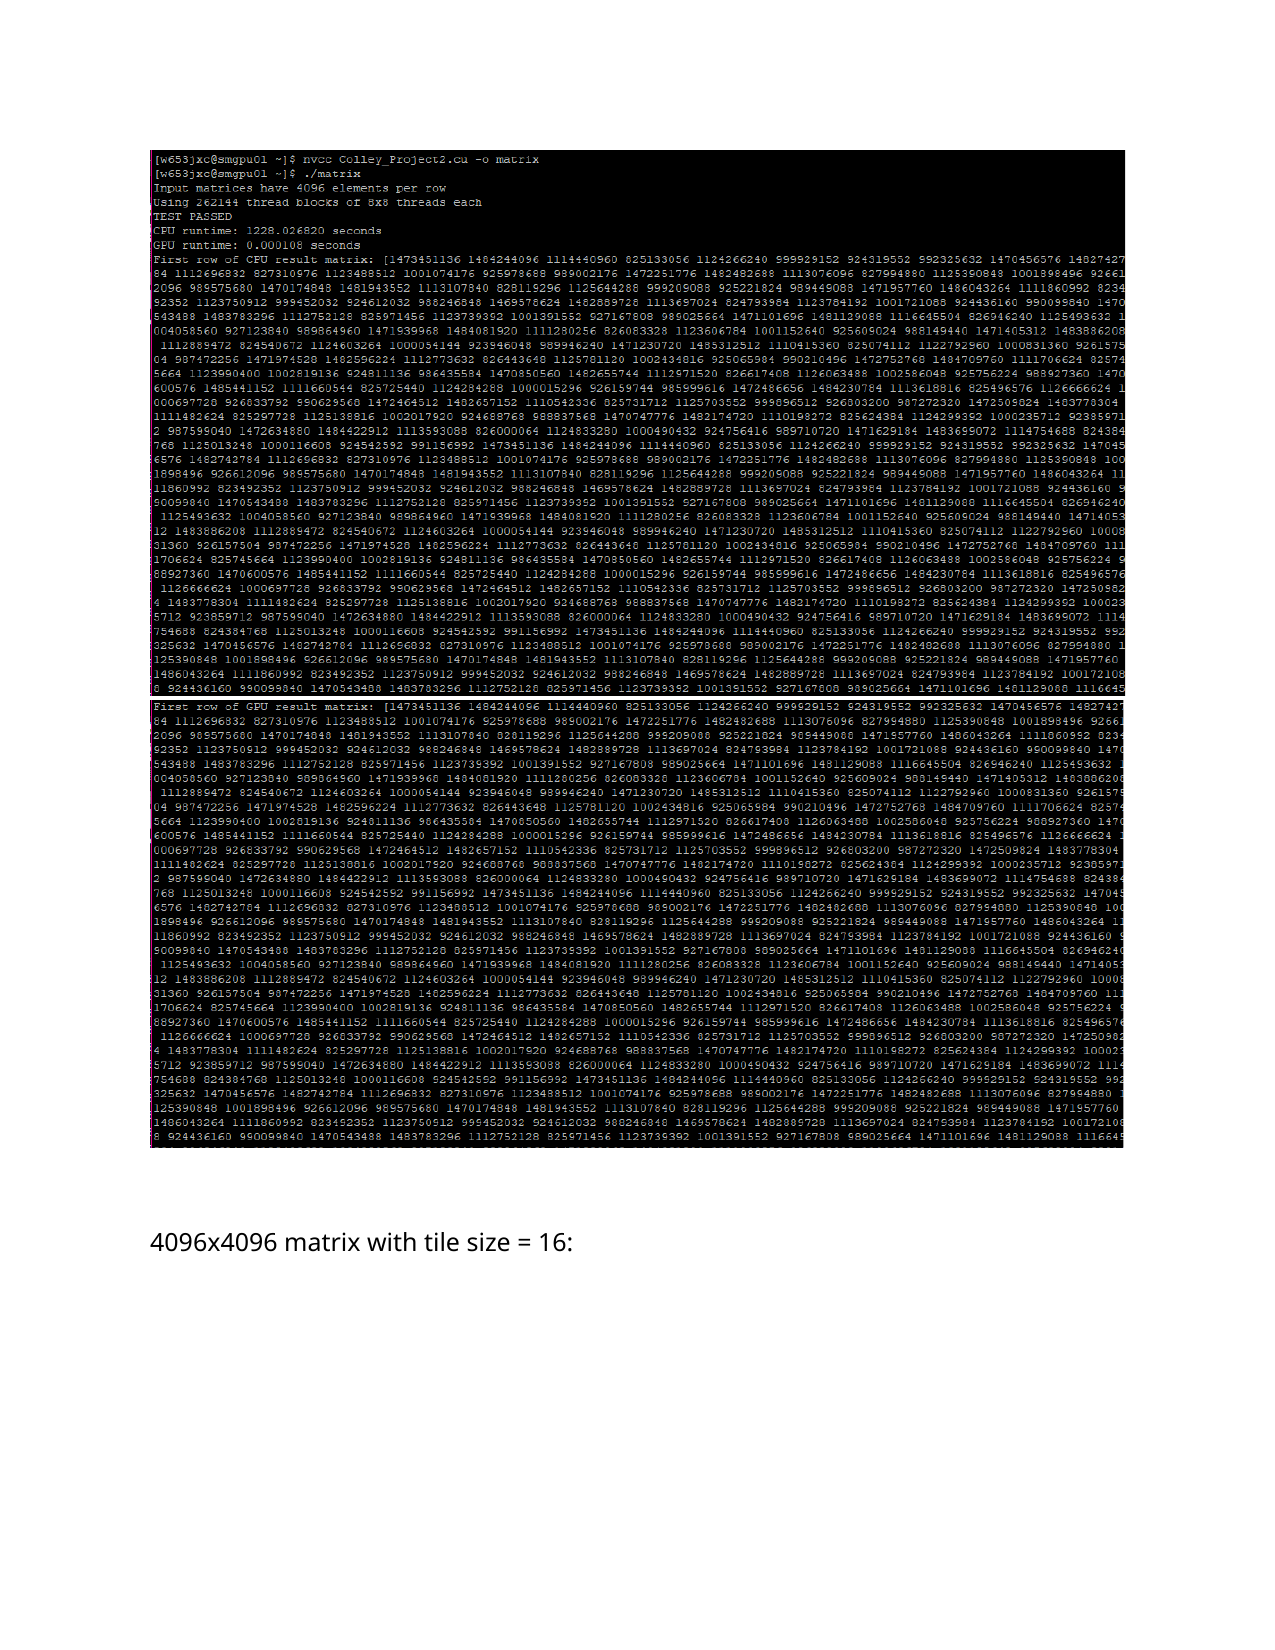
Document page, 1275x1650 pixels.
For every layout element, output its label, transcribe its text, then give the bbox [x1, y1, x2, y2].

picture [150, 150, 1125, 696]
picture [150, 700, 1124, 1148]
text 4096x4096 matrix with tile size = 16: [150, 1225, 1125, 1259]
